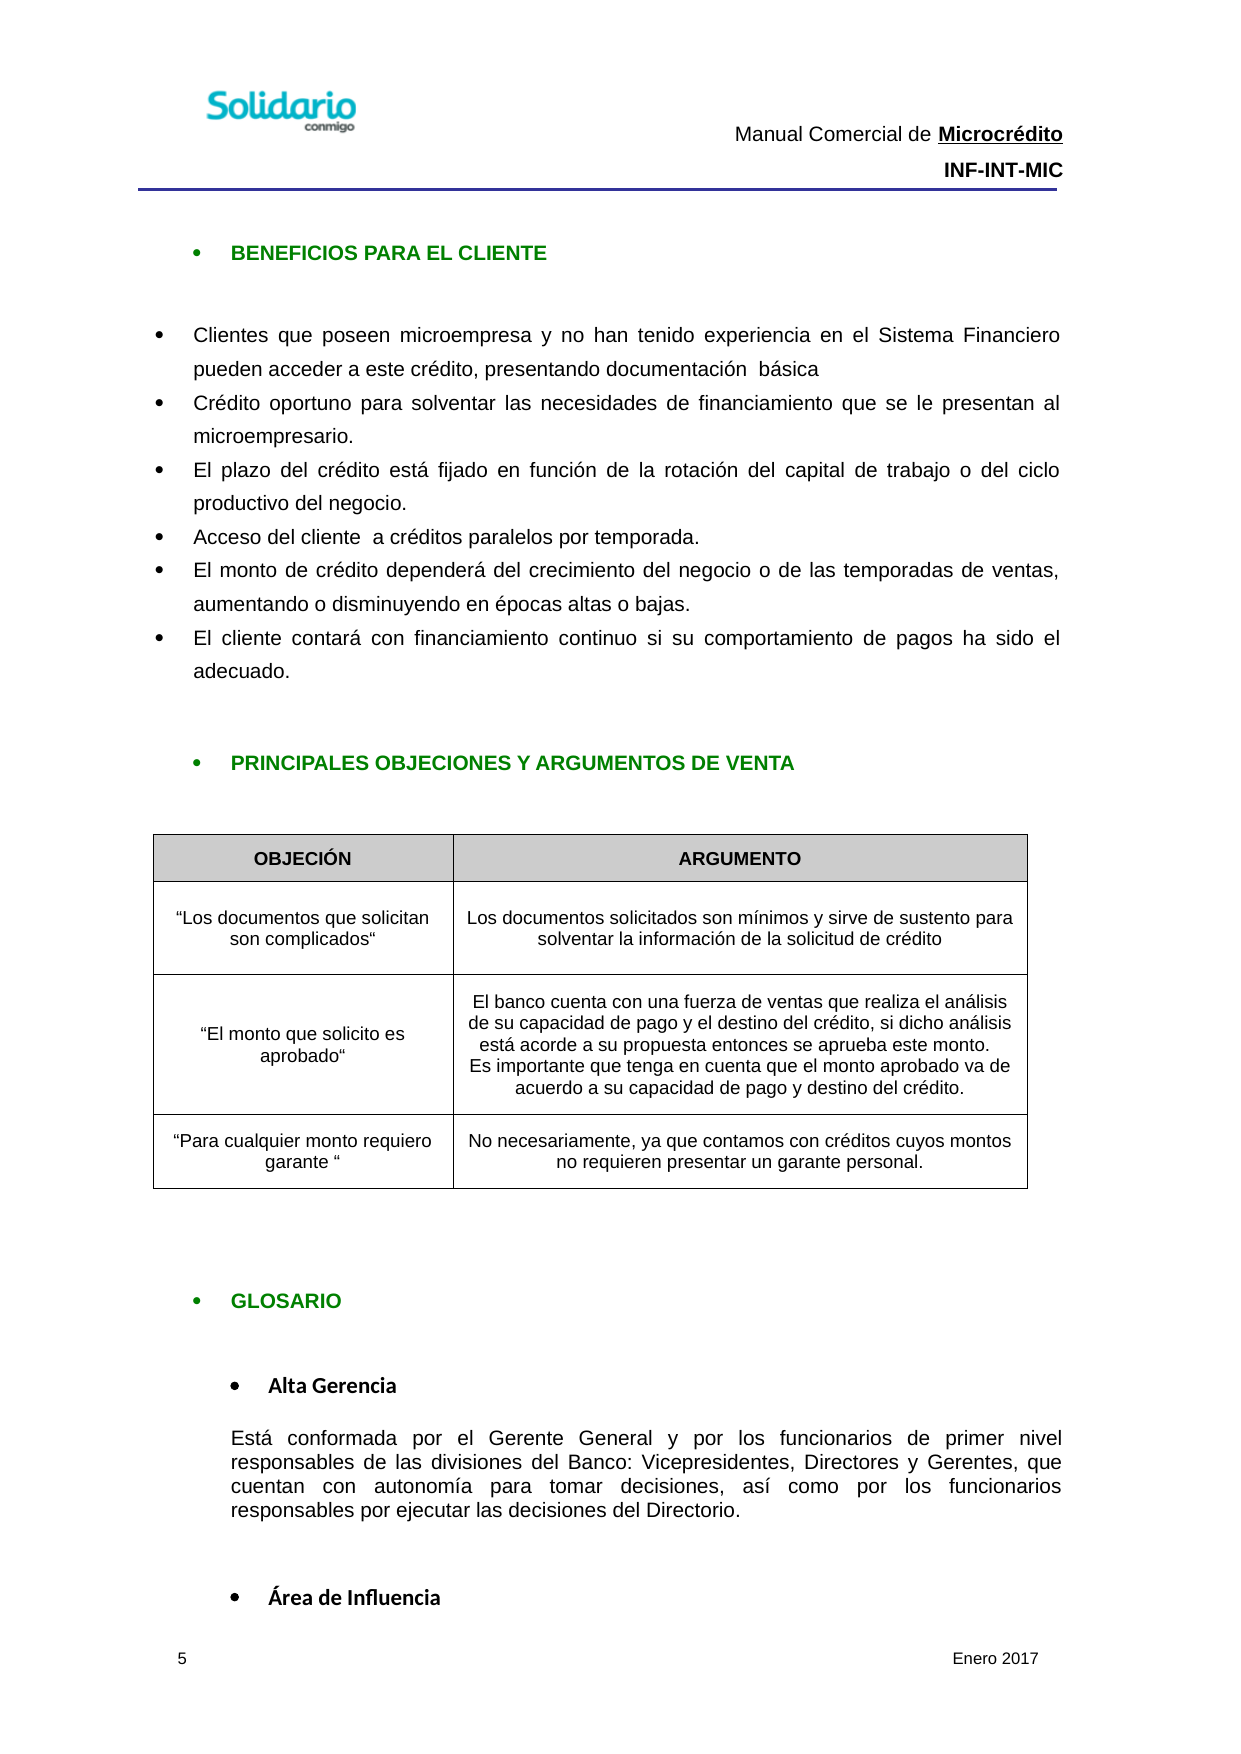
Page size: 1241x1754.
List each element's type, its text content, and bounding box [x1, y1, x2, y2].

list Crédito oportuno para solventar las necesidades de financiamiento que se le presentan al microempresario. [156, 390, 1061, 448]
list El cliente contará con financiamiento continuo si su comportamiento de pagos ha sido el adecuado. [156, 626, 1061, 683]
list Área de Influencia [231, 1583, 1063, 1611]
subtitle GLOSARIO [193, 1289, 1063, 1313]
list Clientes que poseen microempresa y no han tenido experiencia en el Sistema Financiero pueden acceder a este crédito, presentando documentación básica [156, 323, 1061, 381]
list Alta Gerencia [231, 1372, 1063, 1400]
list El plazo del crédito está fijado en función de la rotación del capital de trabajo o del ciclo productivo del negocio. [156, 457, 1061, 515]
list Está conformada por el Gerente General y por los funcionarios de primer nivel responsables de las divisiones del Banco: Vicepresidentes, Directores y Gerentes, que cuentan con autonomía para tomar decisiones, así como por los funcionarios responsables por ejecutar las decisiones del Directorio. [231, 1426, 1063, 1522]
subtitle BENEFICIOS PARA EL CLIENTE [193, 241, 1063, 264]
table_cell No necesariamente, ya que contamos con créditos cuyos montos no requieren presentar un garante personal. [454, 1115, 1027, 1187]
list Acceso del cliente a créditos paralelos por temporada. [156, 525, 1061, 549]
table_cell “Los documentos que solicitan son complicados“ [154, 882, 453, 974]
list El monto de crédito dependerá del crecimiento del negocio o de las temporadas de ventas, aumentando o disminuyendo en épocas altas o bajas. [156, 558, 1061, 616]
table_header OBJECIÓN [154, 835, 453, 881]
subtitle PRINCIPALES OBJECIONES Y ARGUMENTOS DE VENTA [193, 751, 1063, 775]
table_cell El banco cuenta con una fuerza de ventas que realiza el análisis de su capacidad de pago y el destino del crédito, si dicho análisis está acorde a su propuesta entonces se aprueba este monto. Es importante que tenga en cuenta que el monto aprobado va de acuerdo a su capacidad de pago y destino del crédito. [454, 975, 1027, 1114]
table_cell “El monto que solicito es aprobado“ [154, 975, 453, 1114]
table_cell “Para cualquier monto requiero garante “ [154, 1115, 453, 1187]
picture [203, 86, 366, 142]
table_header ARGUMENTO [454, 835, 1027, 881]
table_cell Los documentos solicitados son mínimos y sirve de sustento para solventar la información de la solicitud de crédito [454, 882, 1027, 974]
